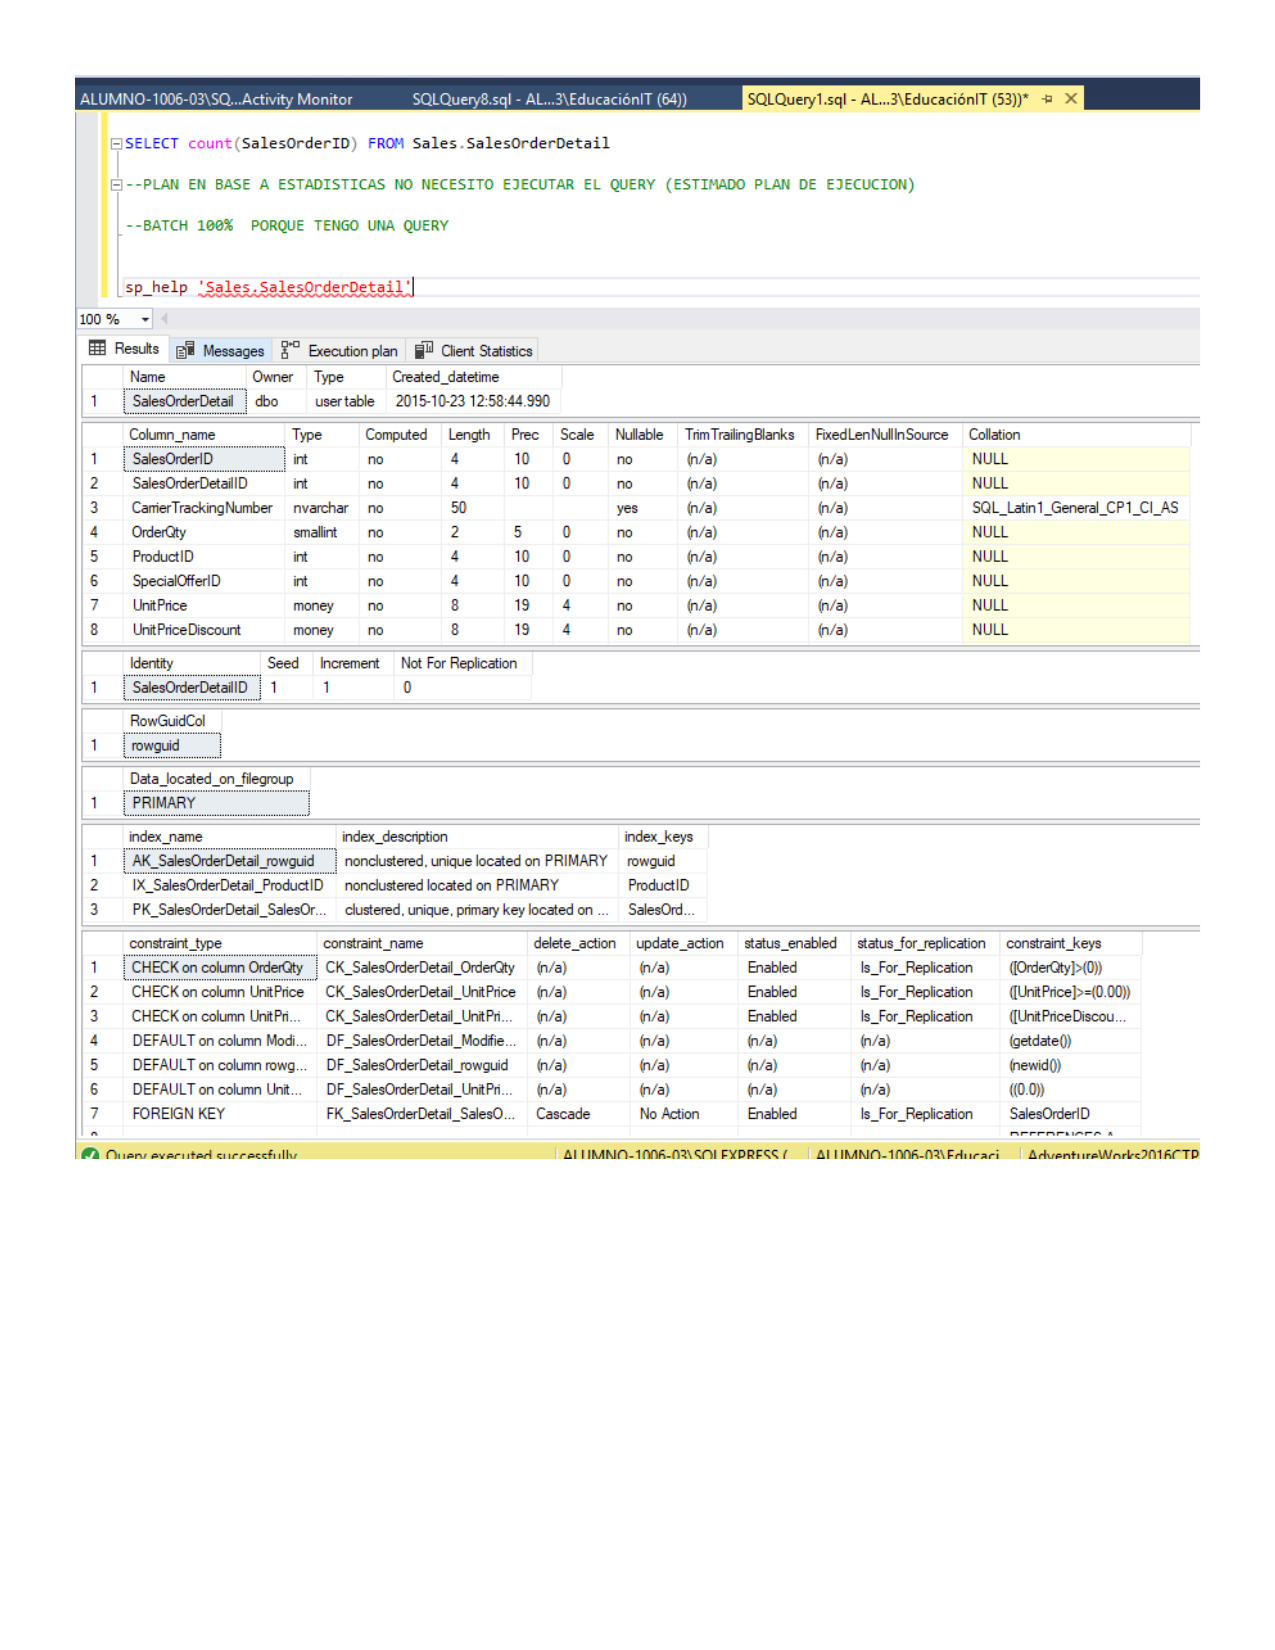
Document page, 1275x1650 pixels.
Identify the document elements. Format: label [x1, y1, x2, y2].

picture [75, 75, 1200, 1159]
